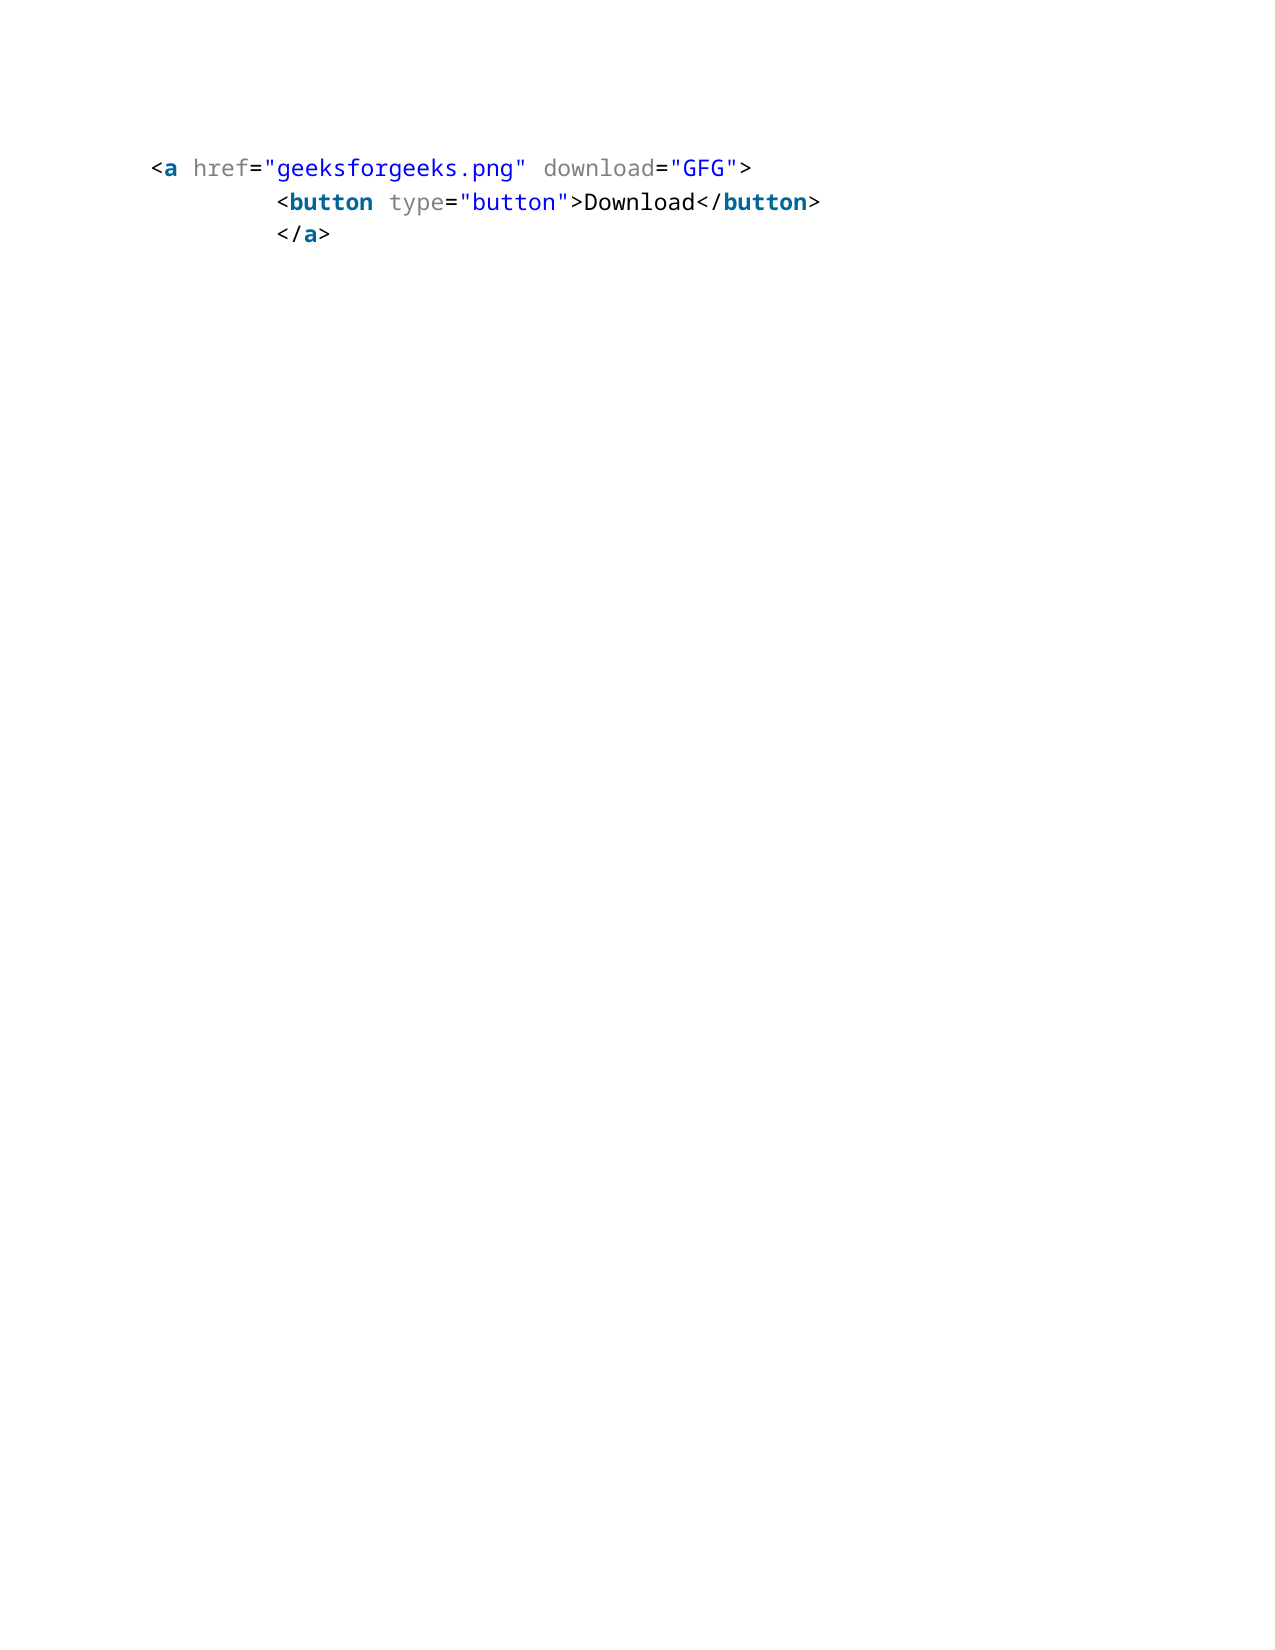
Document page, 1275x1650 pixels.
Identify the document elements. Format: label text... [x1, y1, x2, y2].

text <a href="geeksforgeeks.png" download="GFG"> [150, 150, 1125, 184]
text </a> [150, 218, 1125, 249]
text <button type="button">Download</button> [150, 184, 1125, 218]
